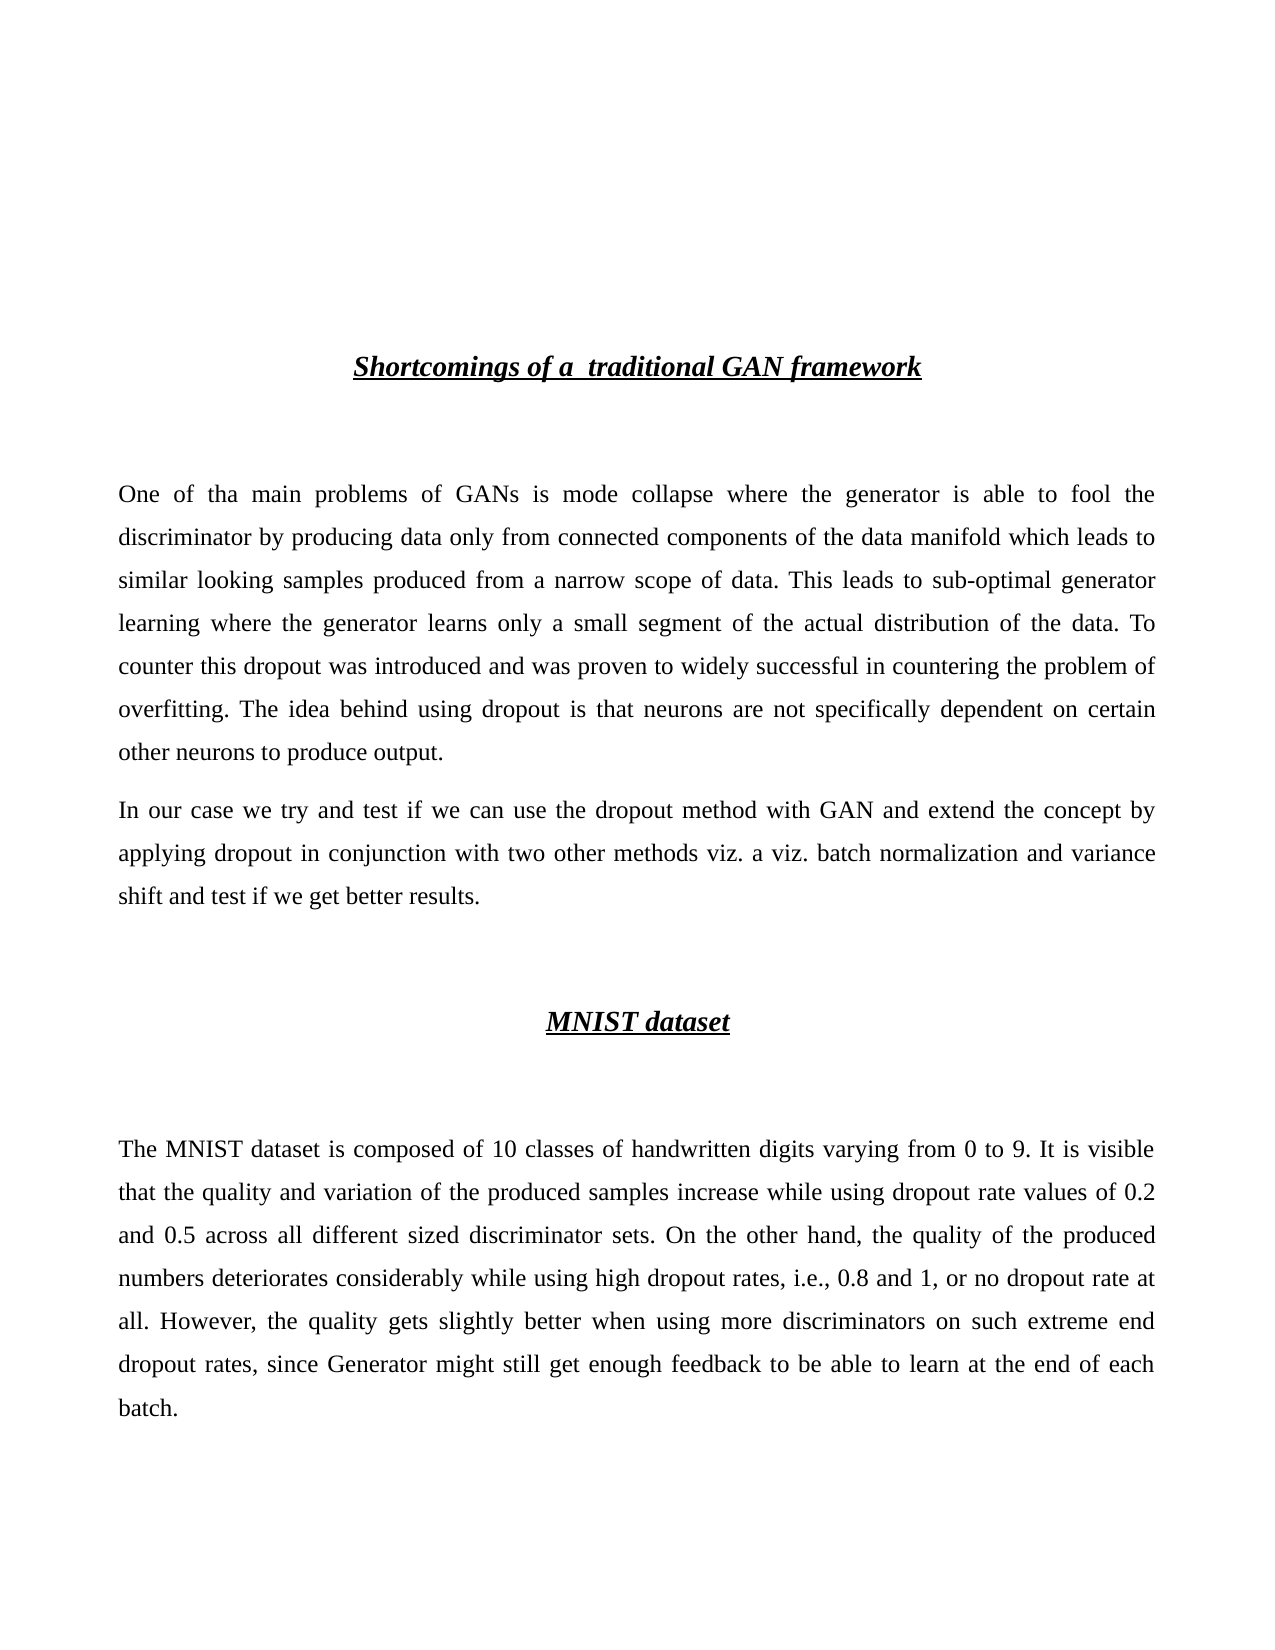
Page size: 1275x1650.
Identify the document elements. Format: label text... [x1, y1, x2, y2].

text In our case we try and test if we can use the dropout method with GAN and extend the concept by applying dropout in conjunction with two other methods viz. a viz. batch normalization and variance shift and test if we get better results. [118, 795, 1157, 910]
text One of tha main problems of GANs is mode collapse where the generator is able to fool the discriminator by producing data only from connected components of the data manifold which leads to similar looking samples produced from a narrow scope of data. This leads to sub-optimal generator learning where the generator learns only a small segment of the actual distribution of the data. To counter this dropout was introduced and was proven to widely successful in countering the problem of overfitting. The idea behind using dropout is that neurons are not specifically dependent on certain other neurons to produce output. [118, 479, 1157, 766]
text Shortcomings of a traditional GAN framework [118, 349, 1157, 382]
text MNIST dataset [118, 1004, 1157, 1038]
text The MNIST dataset is composed of 10 classes of handwritten digits varying from 0 to 9. It is visible that the quality and variation of the produced samples increase while using dropout rate values of 0.2 and 0.5 across all different sized discriminator sets. On the other hand, the quality of the produced numbers deteriorates considerably while using high dropout rates, i.e., 0.8 and 1, or no dropout rate at all. However, the quality gets slightly better when using more discriminators on such extreme end dropout rates, since Generator might still get enough feedback to be able to learn at the end of each batch. [118, 1134, 1157, 1421]
